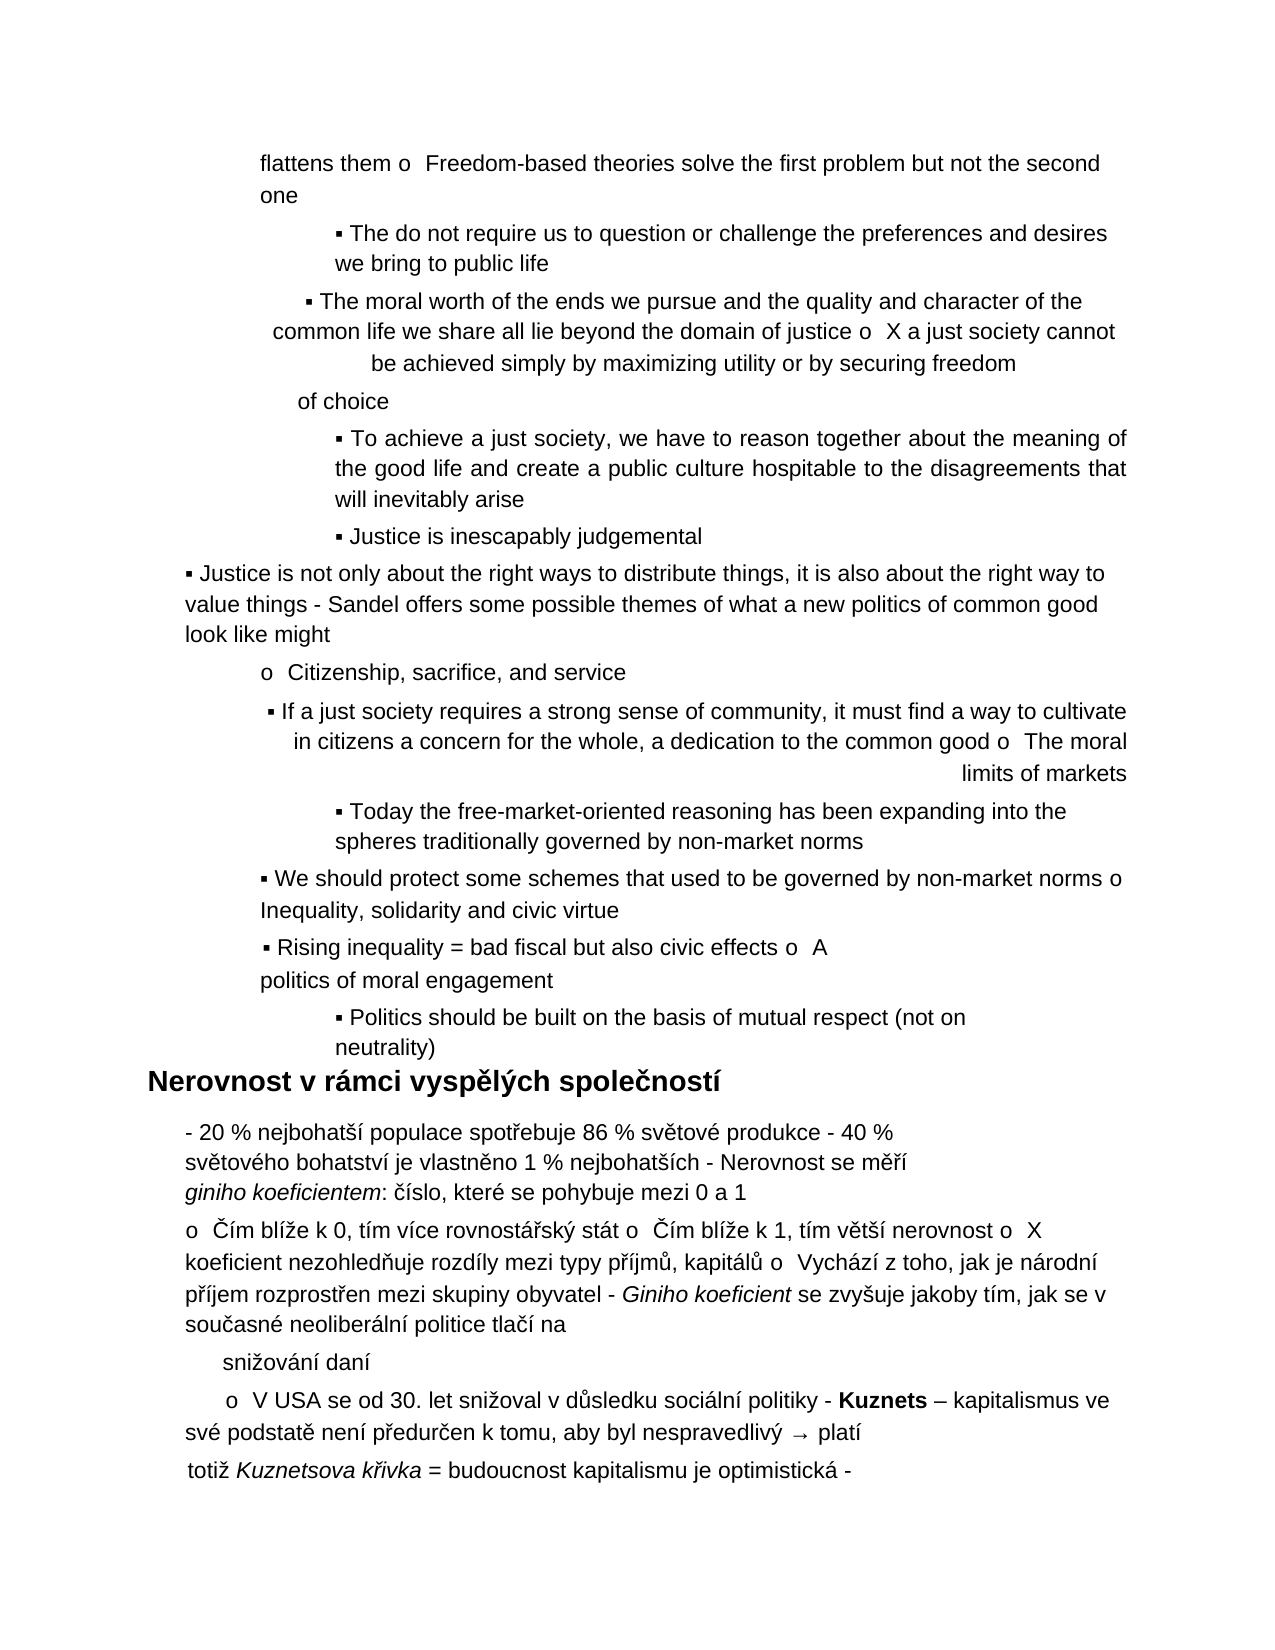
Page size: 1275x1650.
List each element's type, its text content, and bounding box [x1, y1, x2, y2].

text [185, 1457, 857, 1483]
text ▪ The moral worth of the ends we pursue and the quality and character of the common life we share all lie beyond the domain of justice o X a just society cannot be achieved simply by maximizing utility or by securing freedom [260, 288, 1127, 377]
text o V USA se od 30. let snižoval v důsledku sociální politiky - Kuznets – kapitalismus ve své podstatě není předurčen k tomu, aby byl nespravedlivý → platí [185, 1387, 1128, 1445]
text of choice [297, 388, 417, 414]
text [260, 150, 1128, 208]
text ▪ Justice is inescapably judgemental [335, 523, 724, 549]
text ▪ If a just society requires a strong sense of community, it must find a way to cultivate in citizens a concern for the whole, a dedication to the common good o The moral limits of markets [260, 698, 1127, 787]
text snižování daní [222, 1349, 391, 1375]
text ▪ Justice is not only about the right ways to distribute things, it is also about the right way to value things - Sandel offers some possible themes of what a new politics of common good look like might [185, 560, 1127, 647]
text o Čím blíže k 0, tím více rovnostářský stát o Čím blíže k 1, tím větší nerovnost o X koeficient nezohledňuje rozdíly mezi typy příjmů, kapitálů o Vychází z toho, jak je národní příjem rozprostřen mezi skupiny obyvatel - Giniho koeficient se zvyšuje jakoby tím, jak se v současné neoliberální politice tlačí na [185, 1217, 1127, 1338]
text o Citizenship, sacrifice, and service [260, 658, 641, 687]
text - 20 % nejbohatší populace spotřebuje 86 % světové produkce - 40 % světového bohatství je vlastněno 1 % nejbohatších - Nerovnost se měří giniho koeficientem: číslo, které se pohybuje mezi 0 a 1 [185, 1119, 941, 1205]
text ▪ Politics should be built on the basis of mutual respect (not on neutrality) [335, 1004, 1069, 1060]
text ▪ To achieve a just society, we have to reason together about the meaning of the good life and create a public culture hospitable to the disagreements that will inevitably arise [335, 425, 1127, 512]
text ▪ Rising inequality = bad fiscal but also civic effects o A politics of moral engagement [260, 934, 872, 993]
text ▪ The do not require us to question or challenge the preferences and desires we bring to public life [335, 220, 1127, 276]
text ▪ We should protect some schemes that used to be governed by non-market norms o Inequality, solidarity and civic virtue [260, 865, 1128, 923]
text ▪ Today the free-market-oriented reasoning has been expanding into the spheres traditionally governed by non-market norms [335, 798, 1127, 854]
text Nerovnost v rámci vyspělých společností [147, 1064, 757, 1098]
